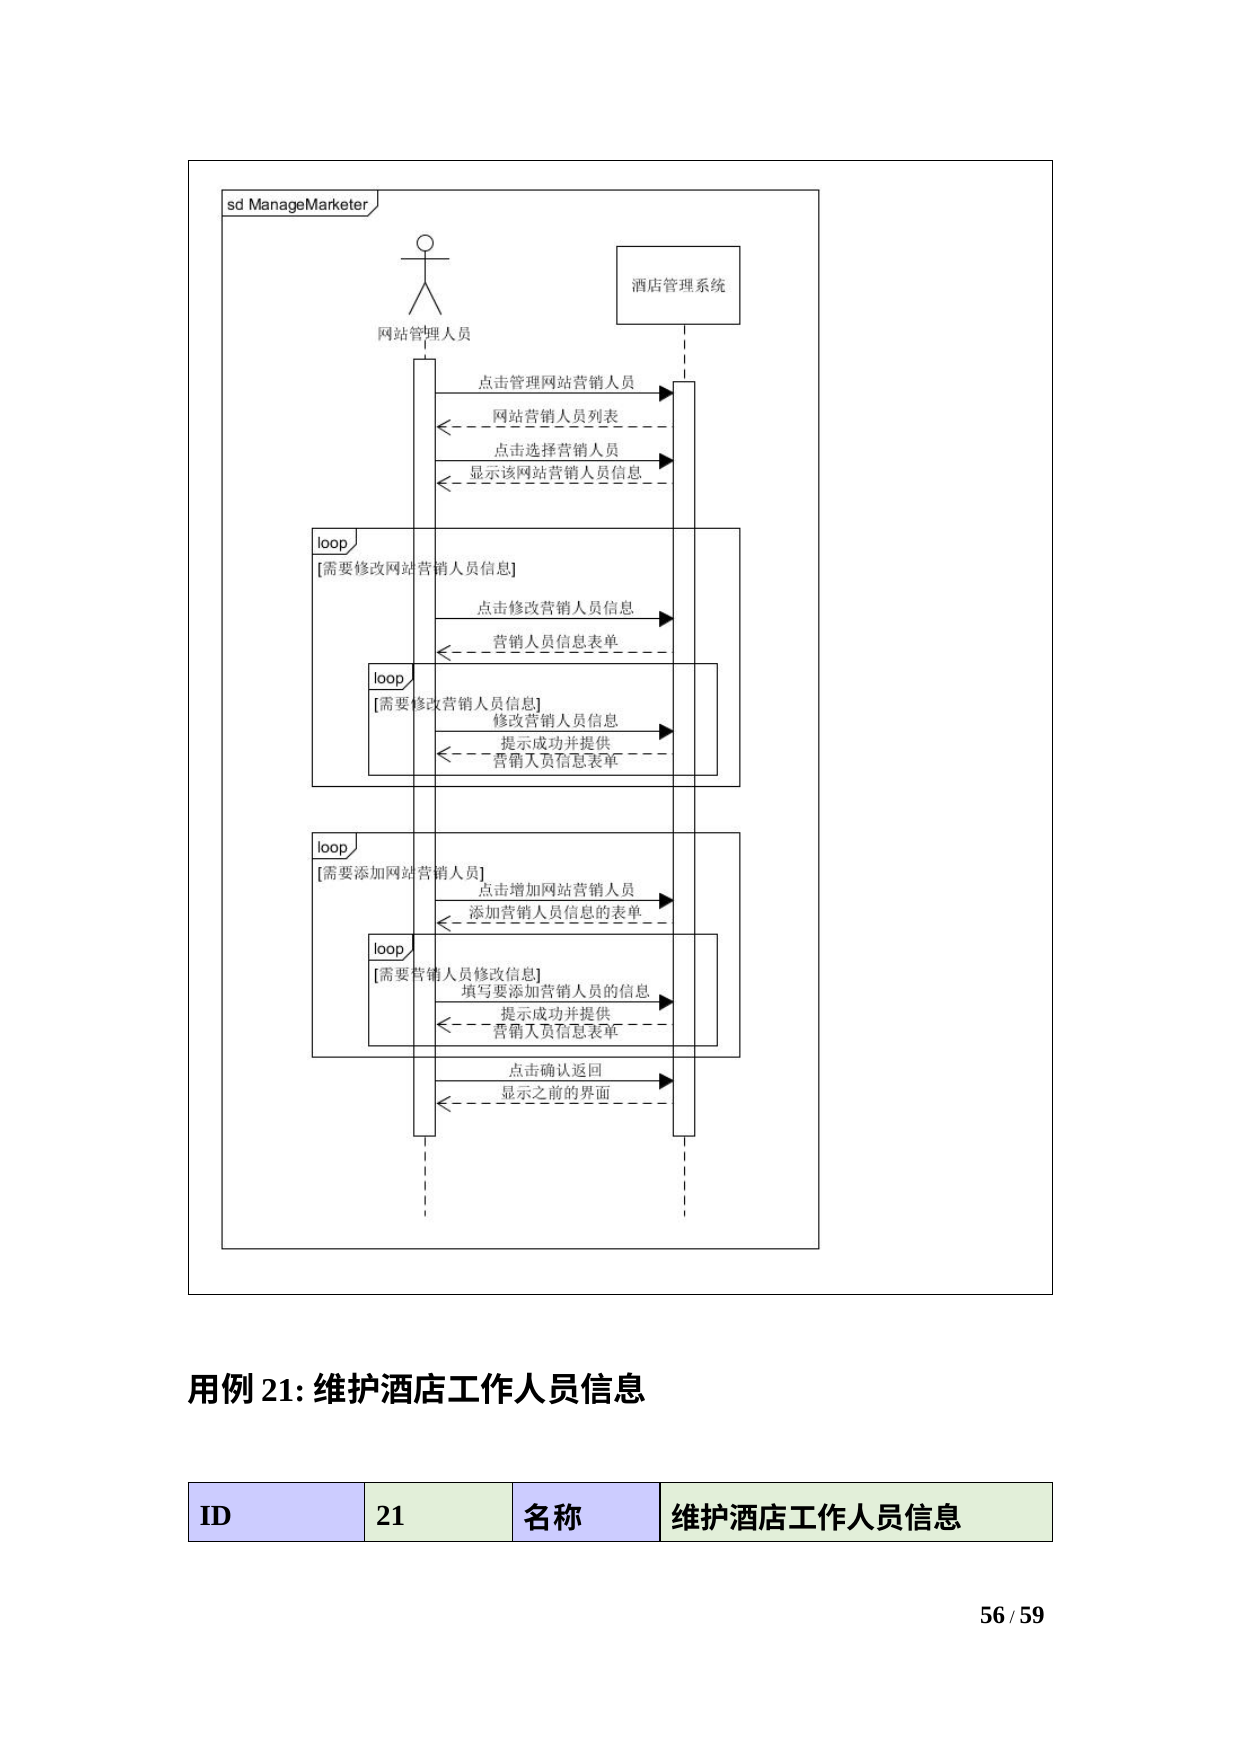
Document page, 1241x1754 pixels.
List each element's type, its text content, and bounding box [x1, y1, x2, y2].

table_cell [189, 161, 1052, 1294]
table_header 21 [365, 1483, 512, 1541]
table_header 名称 [513, 1483, 659, 1541]
subtitle 用例21: 维护酒店工作人员信息 [187, 1354, 1053, 1419]
table_header 维护酒店工作人员信息 [661, 1483, 1052, 1541]
table_header ID [189, 1483, 364, 1541]
